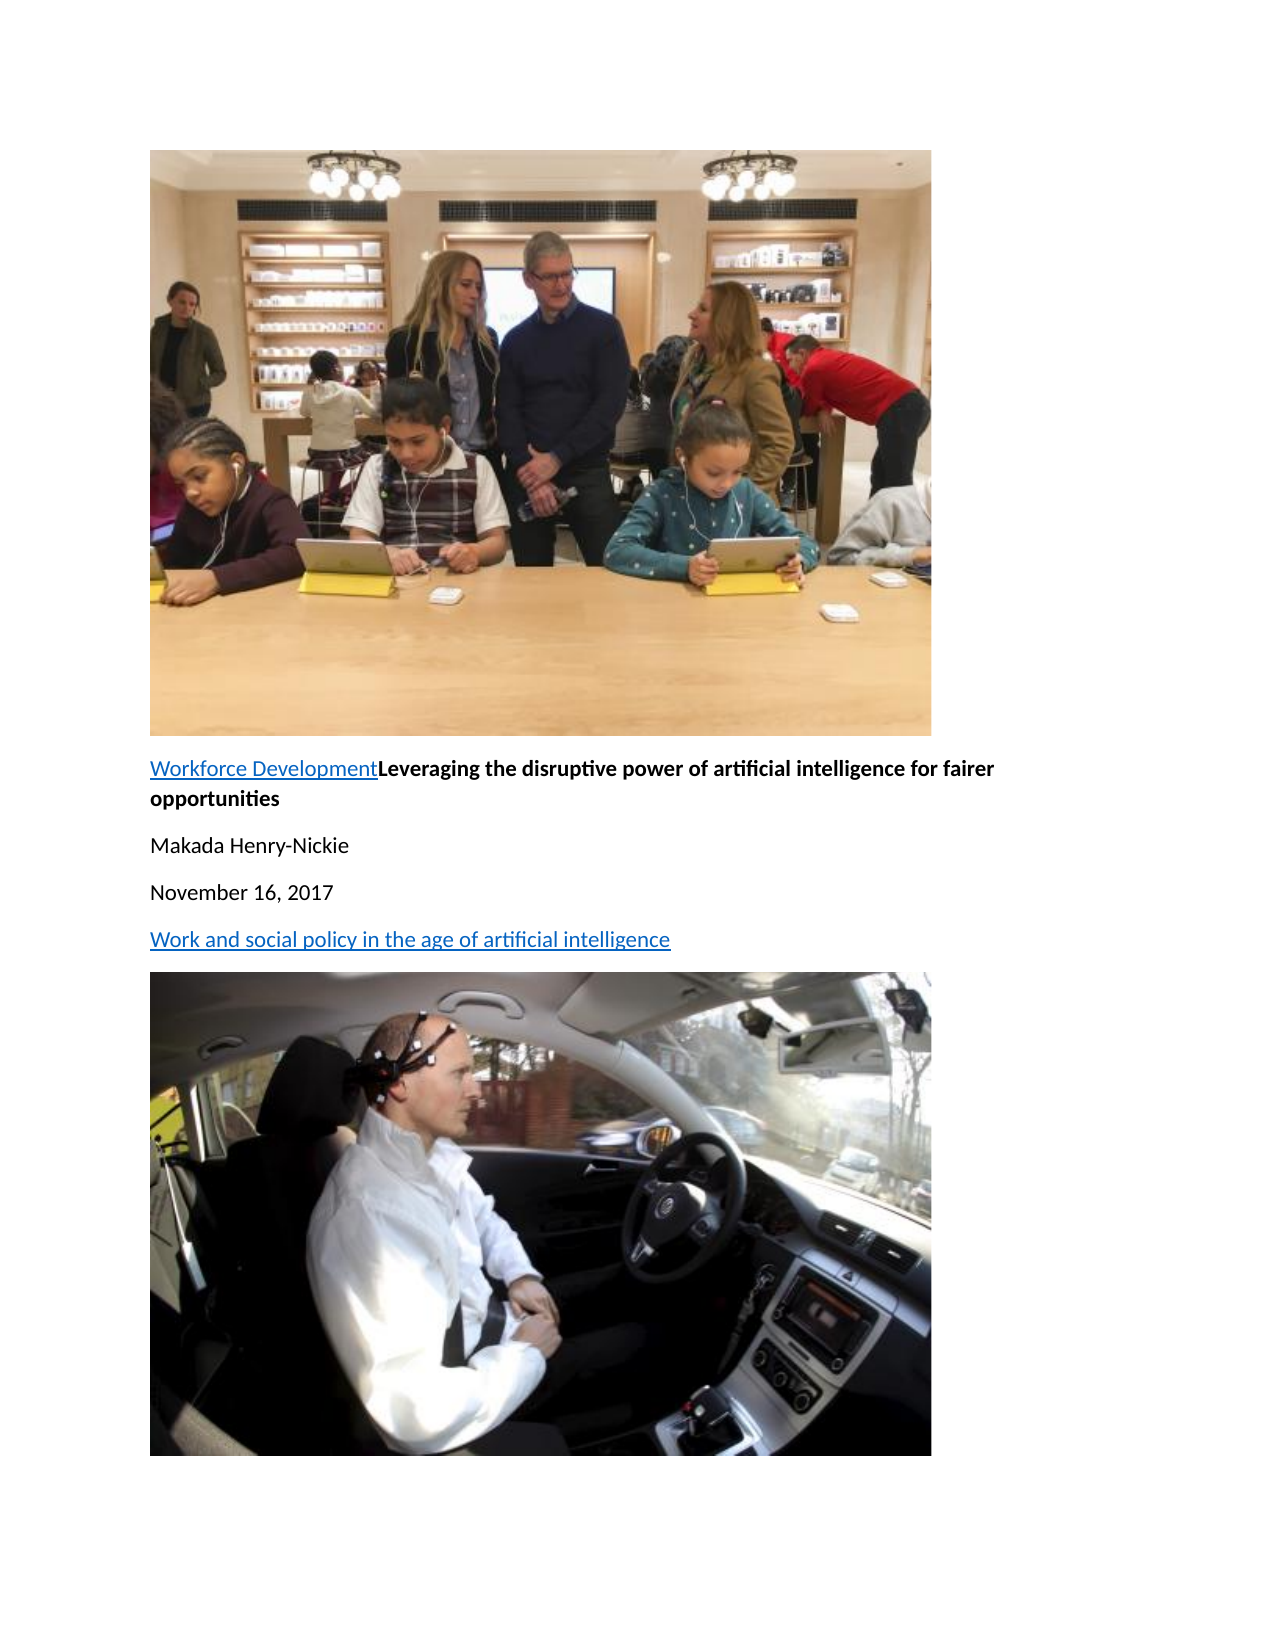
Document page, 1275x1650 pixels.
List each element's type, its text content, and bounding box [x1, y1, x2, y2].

picture [150, 150, 932, 736]
text Workforce DevelopmentLeveraging the disruptive power of artificial intelligence for fairer opportunities [150, 754, 1125, 812]
text Work and social policy in the age of artificial intelligence [150, 925, 1125, 953]
picture [150, 972, 932, 1456]
text November 16, 2017 [150, 878, 1125, 906]
text Makada Henry-Nickie [150, 831, 1125, 859]
